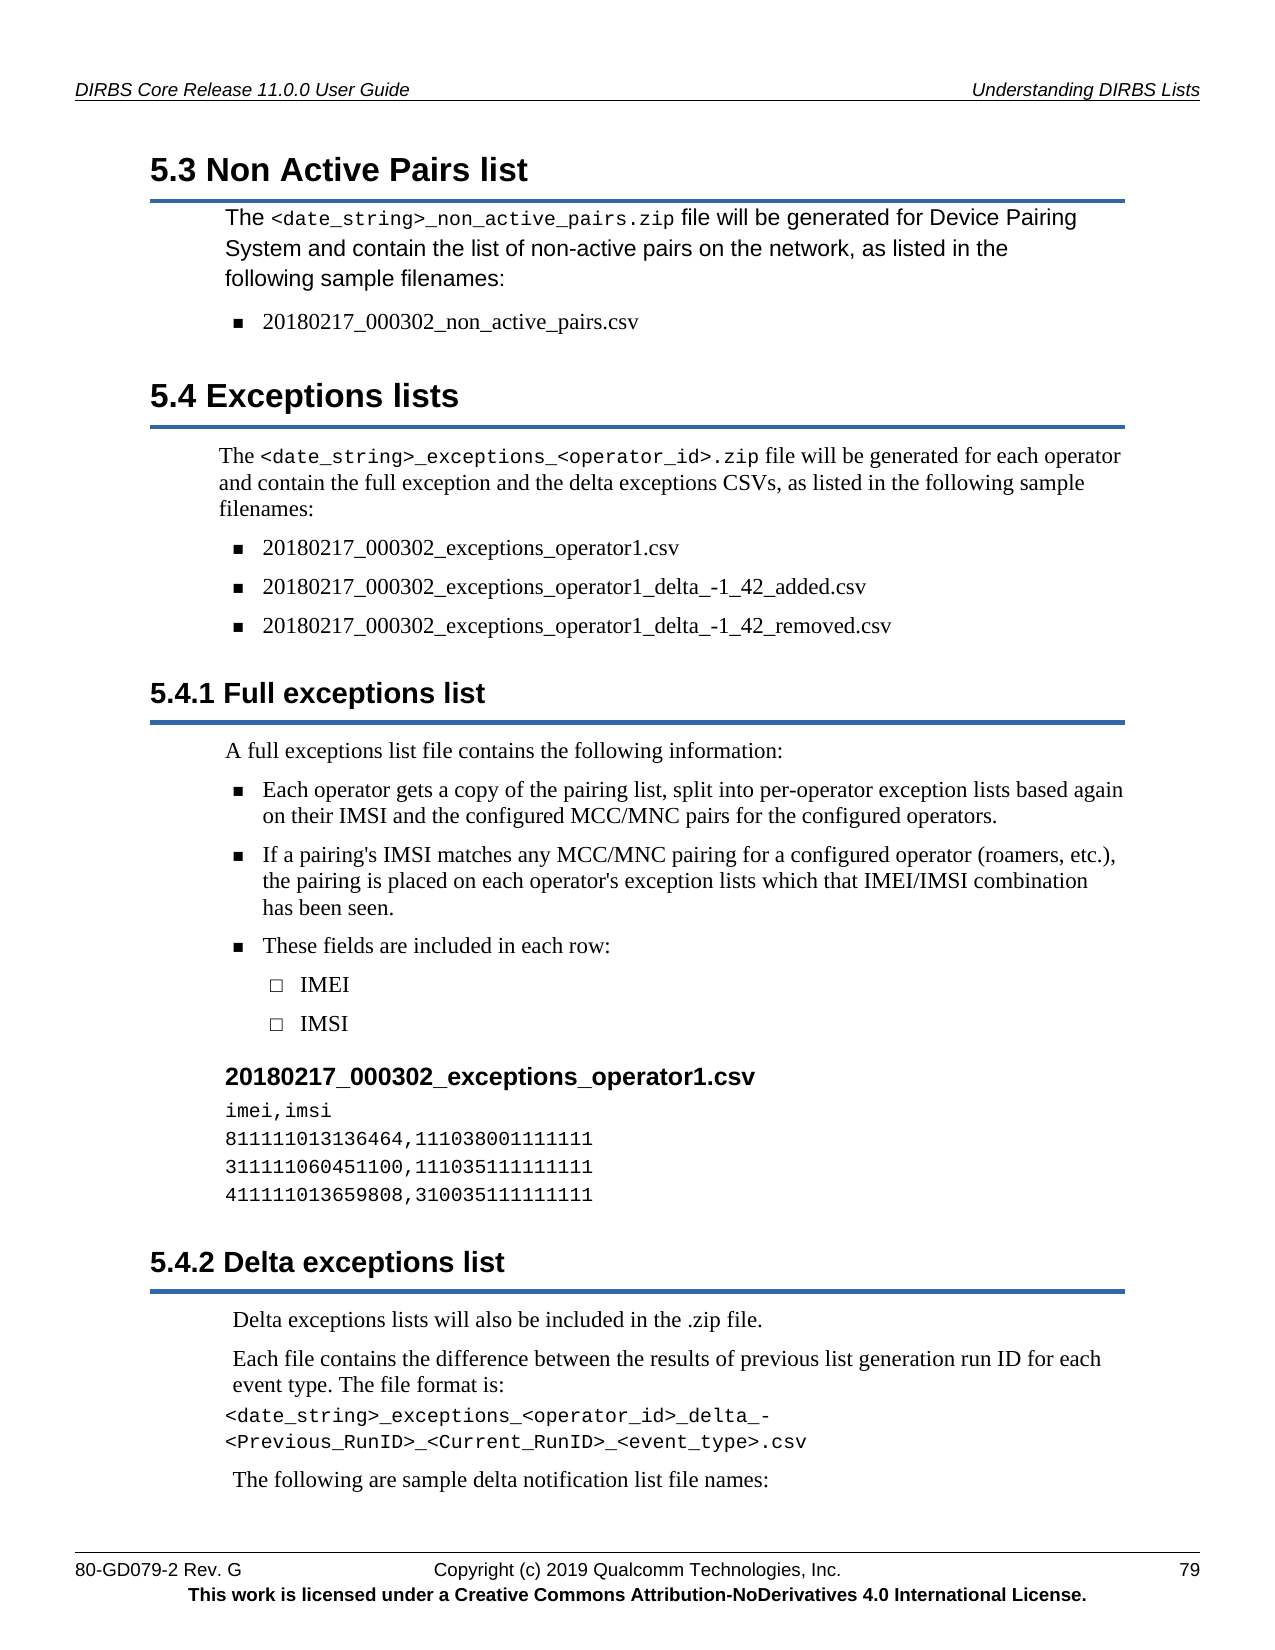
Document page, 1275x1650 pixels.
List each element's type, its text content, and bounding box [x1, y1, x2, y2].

text 311111060451100,111035111111111 [225, 1153, 1125, 1179]
subtitle Exceptions lists [150, 376, 1125, 425]
text 411111013659808,310035111111111 [225, 1181, 1125, 1207]
list Each operator gets a copy of the pairing list, split into per-operator exception lists based again on their IMSI and the configured MCC/MNC pairs for the configured operators. [232, 776, 1125, 828]
subtitle Full exceptions list [150, 676, 1125, 720]
subtitle Non Active Pairs list [150, 150, 1125, 199]
list IMEI [270, 971, 1125, 998]
list 20180217_000302_exceptions_operator1_delta_-1_42_removed.csv [232, 612, 1125, 638]
list If a pairing's IMSI matches any MCC/MNC pairing for a configured operator (roamers, etc.), the pairing is placed on each operator's exception lists which that IMEI/IMSI combination has been seen. [232, 841, 1125, 920]
text Each file contains the difference between the results of previous list generation run ID for each event type. The file format is: [232, 1345, 1125, 1398]
subtitle Delta exceptions list [150, 1245, 1125, 1289]
text imei,imsi [225, 1097, 1125, 1123]
list 20180217_000302_non_active_pairs.csv [232, 308, 1125, 334]
text The <date_string>_exceptions_<operator_id>.zip file will be generated for each operator and contain the full exception and the delta exceptions CSVs, as listed in the following sample filenames: [219, 442, 1125, 522]
text <date_string>_exceptions_<operator_id>_delta_-<Previous_RunID>_<Current_RunID>_<event_type>.csv [225, 1402, 1125, 1454]
text The following are sample delta notification list file names: [232, 1466, 1125, 1493]
text 811111013136464,111038001111111 [225, 1125, 1125, 1151]
text Delta exceptions lists will also be included in the .zip file. [232, 1306, 1125, 1332]
list 20180217_000302_exceptions_operator1_delta_-1_42_added.csv [232, 573, 1125, 599]
list 20180217_000302_exceptions_operator1.csv [232, 534, 1125, 561]
list IMSI [270, 1010, 1125, 1037]
list These fields are included in each row: [232, 933, 1125, 959]
subtitle 20180217_000302_exceptions_operator1.csv [225, 1062, 1125, 1091]
text The <date_string>_non_active_pairs.zip file will be generated for Device Pairing System and contain the list of non-active pairs on the network, as listed in the following sample filenames: [150, 203, 1125, 291]
text A full exceptions list file contains the following information: [225, 737, 1125, 763]
